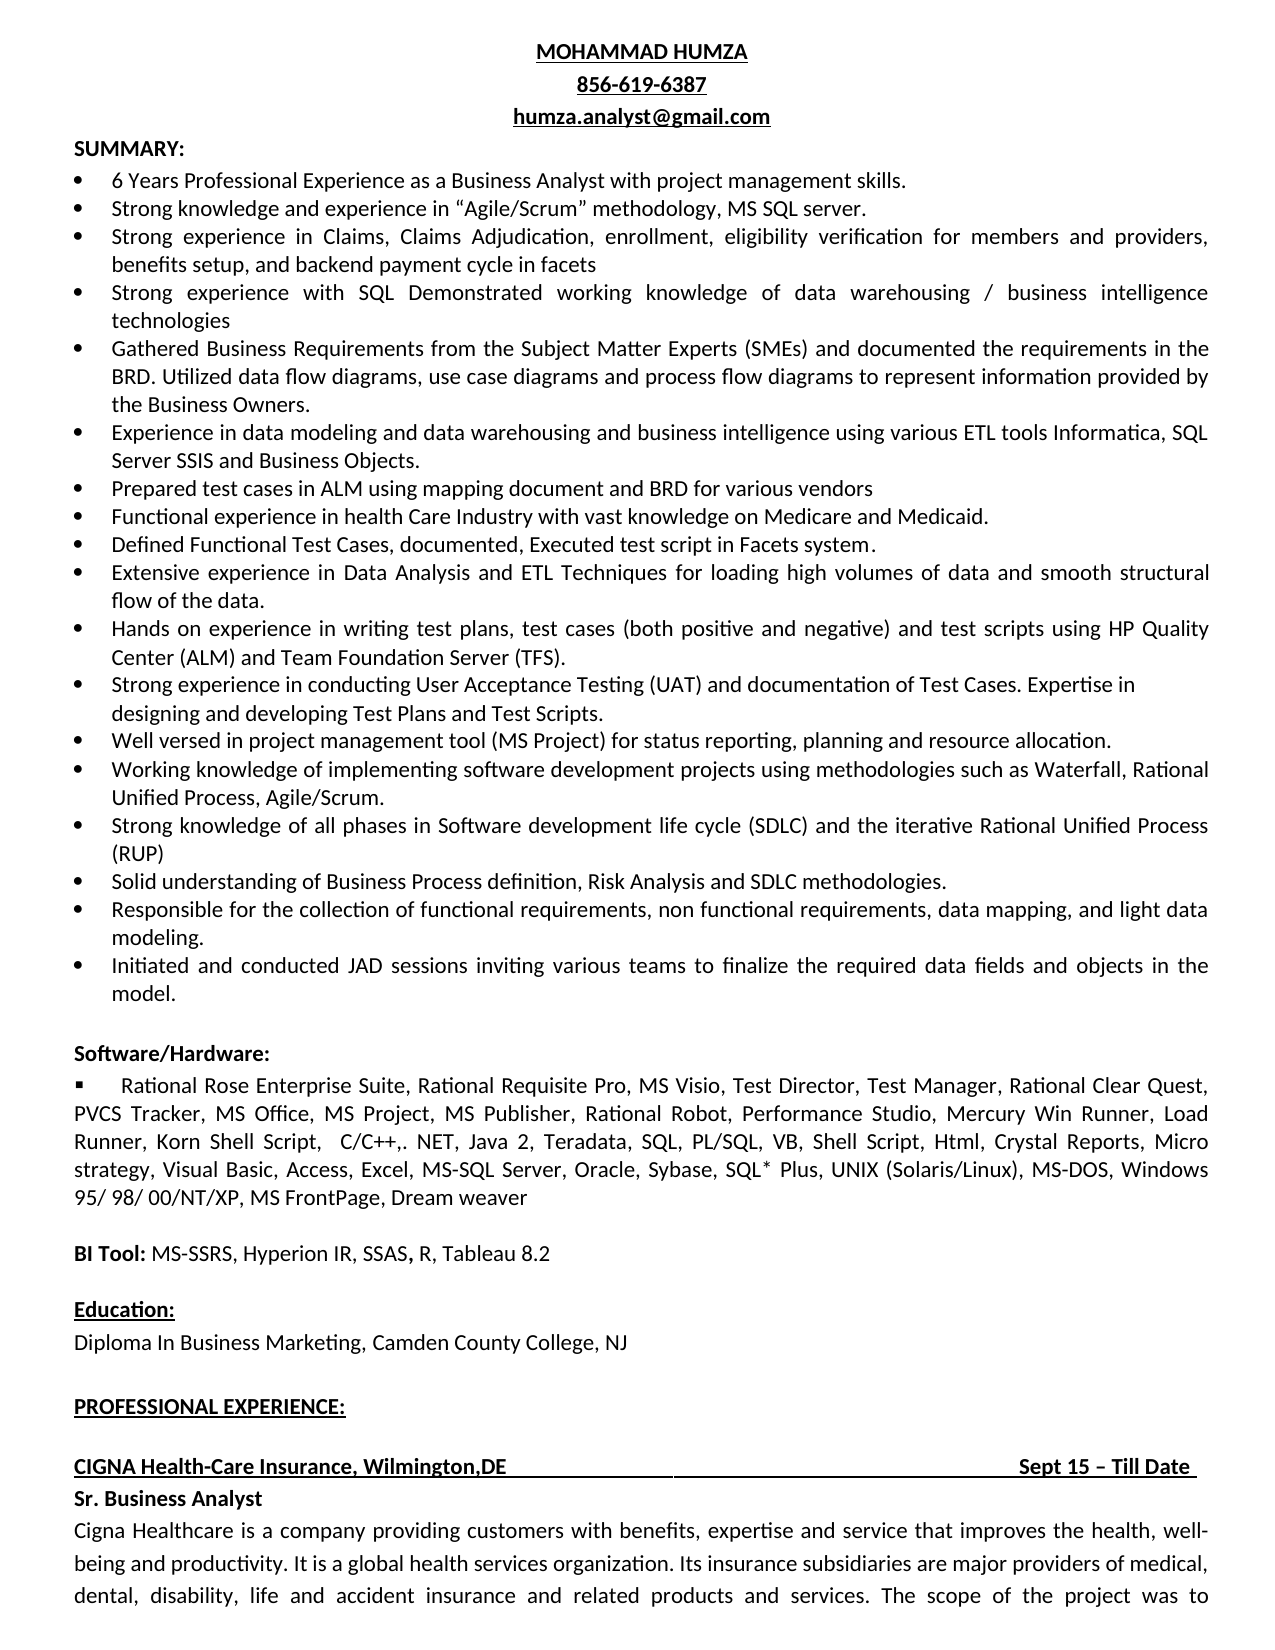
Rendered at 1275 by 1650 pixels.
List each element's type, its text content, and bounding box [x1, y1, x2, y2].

list Working knowledge of implementing software development projects using methodologies such as Waterfall, Rational Unified Process, Agile/Scrum. [74, 755, 1211, 811]
text Sr. Business Analyst [74, 1484, 1211, 1512]
text CIGNA Health-Care Insurance, Wilmington,DE Sept 15 – Till Date [74, 1452, 1211, 1480]
list Gathered Business Requirements from the Subject Matter Experts (SMEs) and documented the requirements in the BRD. Utilized data flow diagrams, use case diagrams and process flow diagrams to represent information provided by the Business Owners. [74, 334, 1211, 418]
list Strong experience with SQL Demonstrated working knowledge of data warehousing / business intelligence technologies [74, 278, 1211, 334]
text MOHAMMAD HUMZA [74, 37, 1209, 66]
text Software/Hardware: [74, 1039, 1211, 1067]
text SUMMARY: [74, 134, 1209, 162]
text BI Tool: MS-SSRS, Hyperion IR, SSAS, R, Tableau 8.2 [74, 1239, 1211, 1267]
list Experience in data modeling and data warehousing and business intelligence using various ETL tools Informatica, SQL Server SSIS and Business Objects. [74, 418, 1211, 474]
list Extensive experience in Data Analysis and ETL Techniques for loading high volumes of data and smooth structural flow of the data. [74, 558, 1211, 614]
list Strong knowledge and experience in “Agile/Scrum” methodology, MS SQL server. [74, 194, 1211, 222]
text Education: [74, 1295, 1211, 1323]
list 6 Years Professional Experience as a Business Analyst with project management skills. [74, 166, 1211, 194]
list Strong knowledge of all phases in Software development life cycle (SDLC) and the iterative Rational Unified Process (RUP) [74, 811, 1211, 867]
list Solid understanding of Business Process definition, Risk Analysis and SDLC methodologies. [74, 867, 1211, 895]
list Strong experience in Claims, Claims Adjudication, enrollment, eligibility verification for members and providers, benefits setup, and backend payment cycle in facets [74, 222, 1211, 278]
text PROFESSIONAL EXPERIENCE: [74, 1392, 1211, 1420]
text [74, 1517, 1211, 1609]
list Well versed in project management tool (MS Project) for status reporting, planning and resource allocation. [74, 727, 1211, 755]
list Functional experience in health Care Industry with vast knowledge on Medicare and Medicaid. [74, 502, 1211, 531]
text humza.analyst@gmail.com [74, 102, 1209, 130]
list Hands on experience in writing test plans, test cases (both positive and negative) and test scripts using HP Quality Center (ALM) and Team Foundation Server (TFS). [74, 614, 1211, 671]
list Initiated and conducted JAD sessions inviting various teams to finalize the required data fields and objects in the model. [74, 951, 1211, 1007]
list Defined Functional Test Cases, documented, Executed test script in Facets system. [74, 531, 1211, 558]
list Responsible for the collection of functional requirements, non functional requirements, data mapping, and light data modeling. [74, 895, 1211, 951]
text 856-619-6387 [74, 70, 1209, 98]
list Strong experience in conducting User Acceptance Testing (UAT) and documentation of Test Cases. Expertise in designing and developing Test Plans and Test Scripts. [74, 671, 1211, 727]
text Diploma In Business Marketing, Camden County College, NJ [74, 1328, 1211, 1356]
list Prepared test cases in ALM using mapping document and BRD for various vendors [74, 474, 1211, 502]
list Rational Rose Enterprise Suite, Rational Requisite Pro, MS Visio, Test Director, Test Manager, Rational Clear Quest, PVCS Tracker, MS Office, MS Project, MS Publisher, Rational Robot, Performance Studio, Mercury Win Runner, Load Runner, Korn Shell Script, C/C++,. NET, Java 2, Teradata, SQL, PL/SQL, VB, Shell Script, Html, Crystal Reports, Micro strategy, Visual Basic, Access, Excel, MS-SQL Server, Oracle, Sybase, SQL* Plus, UNIX (Solaris/Linux), MS-DOS, Windows 95/ 98/ 00/NT/XP, MS FrontPage, Dream weaver [74, 1071, 1211, 1211]
